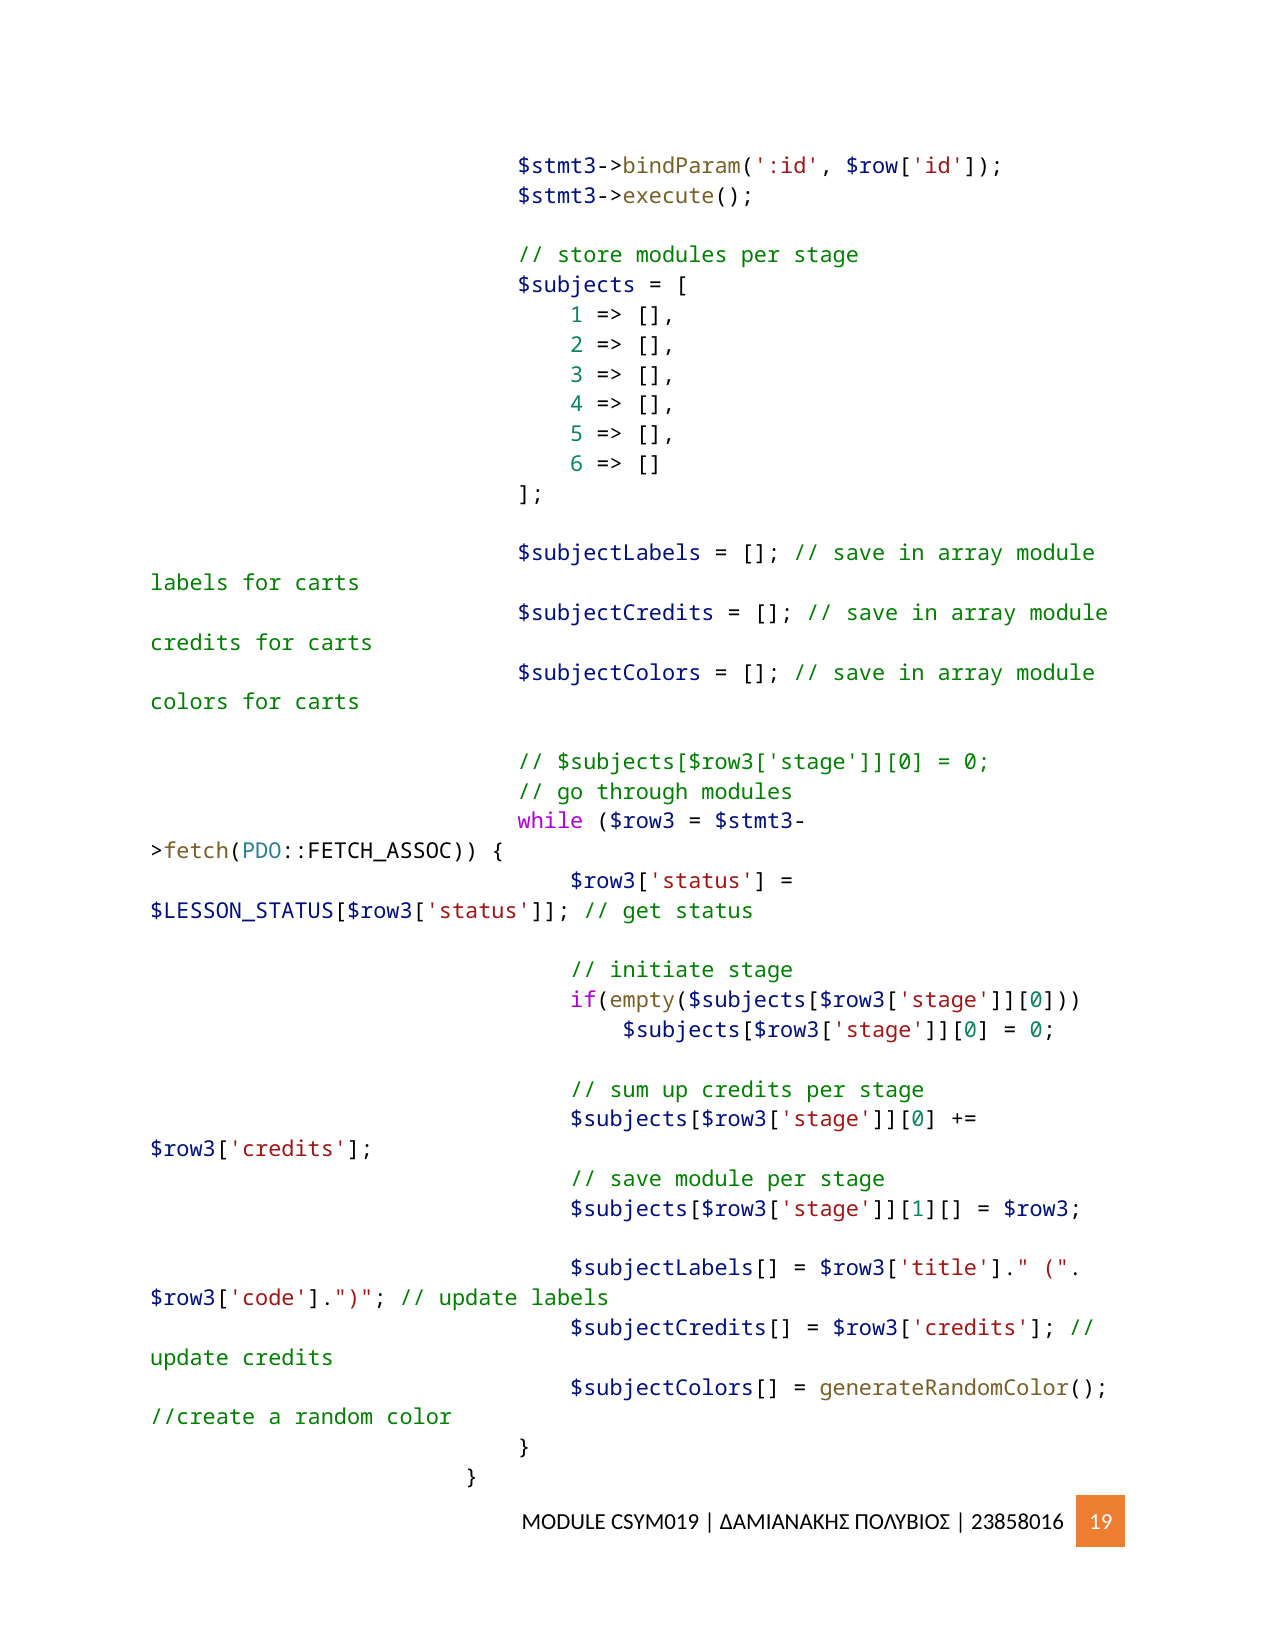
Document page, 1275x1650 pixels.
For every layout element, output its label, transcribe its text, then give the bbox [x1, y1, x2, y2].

text 5 => [], [150, 418, 1125, 448]
text 3 => [], [150, 358, 1125, 388]
text // $subjects[$row3['stage']][0] = 0; [150, 746, 1125, 776]
text $stmt3->bindParam(':id', $row['id']); [150, 150, 1125, 180]
text $subjects[$row3['stage']][0] += $row3['credits']; [150, 1103, 1125, 1163]
text 4 => [], [150, 388, 1125, 418]
text $subjects[$row3['stage']][1][] = $row3; [150, 1193, 1125, 1222]
text $subjects[$row3['stage']][0] = 0; [150, 1014, 1125, 1044]
text 1 => [], [150, 299, 1125, 329]
text $subjectLabels = []; // save in array module labels for carts [150, 537, 1125, 597]
text $subjectLabels[] = $row3['title']." (".$row3['code'].")"; // update labels [150, 1252, 1125, 1312]
text while ($row3 = $stmt3->fetch(PDO::FETCH_ASSOC)) { [150, 805, 1125, 865]
text $subjectCredits[] = $row3['credits']; // update credits [150, 1312, 1125, 1371]
text $row3['status'] = $LESSON_STATUS[$row3['status']]; // get status [150, 865, 1125, 924]
text $subjectCredits = []; // save in array module credits for carts [150, 597, 1125, 656]
text $subjectColors[] = generateRandomColor(); //create a random color [150, 1371, 1125, 1431]
text $subjects = [ [150, 269, 1125, 299]
text // sum up credits per stage [150, 1073, 1125, 1103]
text if(empty($subjects[$row3['stage']][0])) [150, 984, 1125, 1014]
text // initiate stage [150, 954, 1125, 984]
text } [150, 1431, 1125, 1461]
text // store modules per stage [150, 239, 1125, 269]
text } [150, 1461, 1125, 1491]
text 6 => [] [150, 448, 1125, 478]
text $stmt3->execute(); [150, 180, 1125, 209]
text ]; [150, 478, 1125, 507]
text $subjectColors = []; // save in array module colors for carts [150, 656, 1125, 716]
text // go through modules [150, 776, 1125, 805]
text // save module per stage [150, 1163, 1125, 1193]
text 2 => [], [150, 329, 1125, 358]
